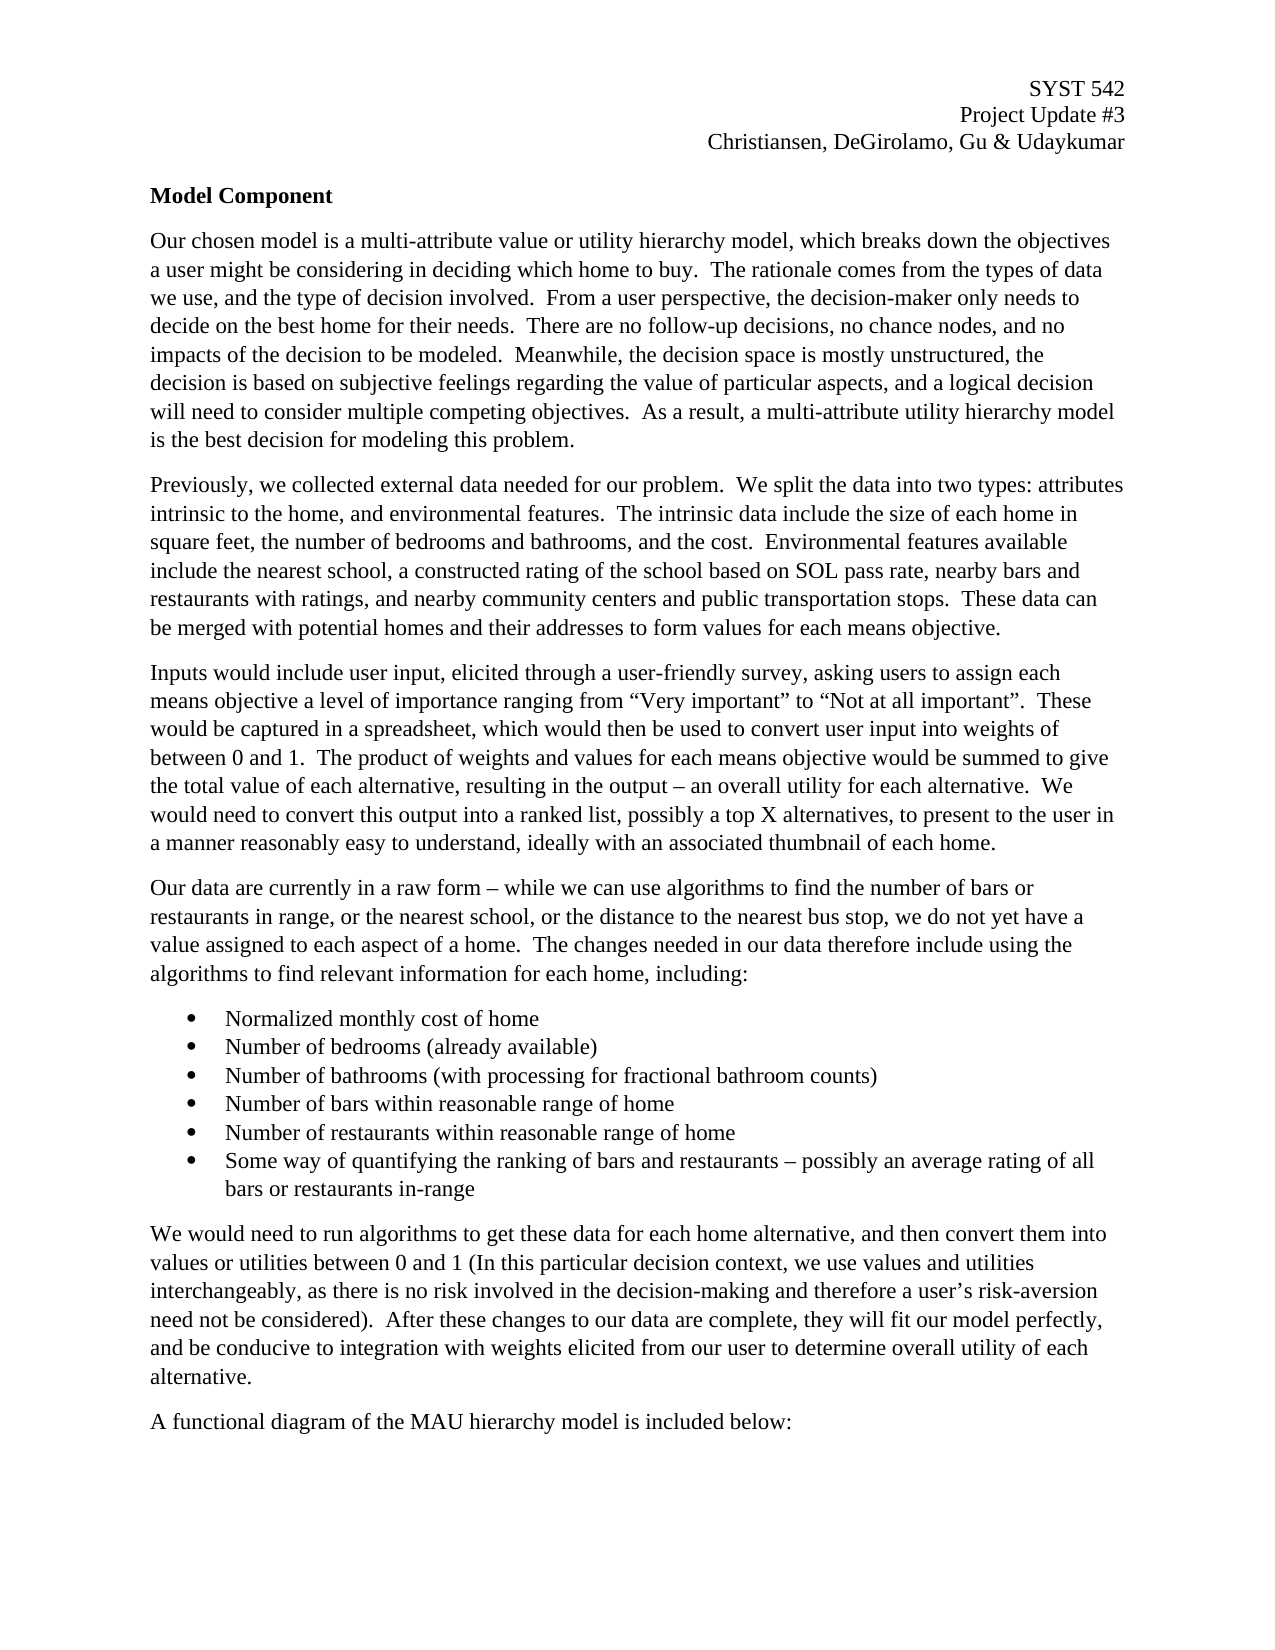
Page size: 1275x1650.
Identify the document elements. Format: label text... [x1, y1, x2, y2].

text A functional diagram of the MAU hierarchy model is included below: [150, 1408, 1125, 1434]
list Normalized monthly cost of home [187, 1005, 1125, 1031]
list Some way of quantifying the ranking of bars and restaurants – possibly an average rating of all bars or restaurants in-range [187, 1147, 1125, 1202]
list Number of bedrooms (already available) [187, 1033, 1125, 1059]
text Inputs would include user input, elicited through a user-friendly survey, asking users to assign each means objective a level of importance ranging from “Very important” to “Not at all important”. These would be captured in a spreadsheet, which would then be used to convert user input into weights of between 0 and 1. The product of weights and values for each means objective would be summed to give the total value of each alternative, resulting in the output – an overall utility for each alternative. We would need to convert this output into a ranked list, possibly a top X alternatives, to present to the user in a manner reasonably easy to understand, ideally with an associated thumbnail of each home. [150, 659, 1125, 856]
text Our data are currently in a raw form – while we can use algorithms to find the number of bars or restaurants in range, or the nearest school, or the distance to the nearest bus stop, we do not yet have a value assigned to each aspect of a home. The changes needed in our data therefore include using the algorithms to find relevant information for each home, including: [150, 874, 1125, 986]
list Number of bars within reasonable range of home [187, 1090, 1125, 1116]
text Model Component [150, 182, 1125, 208]
text We would need to run algorithms to get these data for each home alternative, and then convert them into values or utilities between 0 and 1 (In this particular decision context, we use values and utilities interchangeably, as there is no risk involved in the decision-making and therefore a user’s risk-aversion need not be considered). After these changes to our data are complete, they will fit our model perfectly, and be conducive to integration with weights elicited from our user to determine overall utility of each alternative. [150, 1221, 1125, 1389]
text Our chosen model is a multi-attribute value or utility hierarchy model, which breaks down the objectives a user might be considering in deciding which home to buy. The rationale comes from the types of data we use, and the type of decision involved. From a user perspective, the decision-maker only needs to decide on the best home for their needs. There are no follow-up decisions, no chance nodes, and no impacts of the decision to be modeled. Meanwhile, the decision space is mostly unstructured, the decision is based on subjective feelings regarding the value of particular aspects, and a logical decision will need to consider multiple competing objectives. As a result, a multi-attribute utility hierarchy model is the best decision for modeling this problem. [150, 227, 1125, 453]
text Previously, we collected external data needed for our problem. We split the data into two types: attributes intrinsic to the home, and environmental features. The intrinsic data include the size of each home in square feet, the number of bedrooms and bathrooms, and the cost. Environmental features available include the nearest school, a constructed rating of the school based on SOL pass rate, nearby bars and restaurants with ratings, and nearby community centers and public transportation stops. These data can be merged with potential homes and their addresses to form values for each means objective. [150, 471, 1125, 640]
list Number of bathrooms (with processing for fractional bathroom counts) [187, 1062, 1125, 1088]
list Number of restaurants within reasonable range of home [187, 1118, 1125, 1145]
